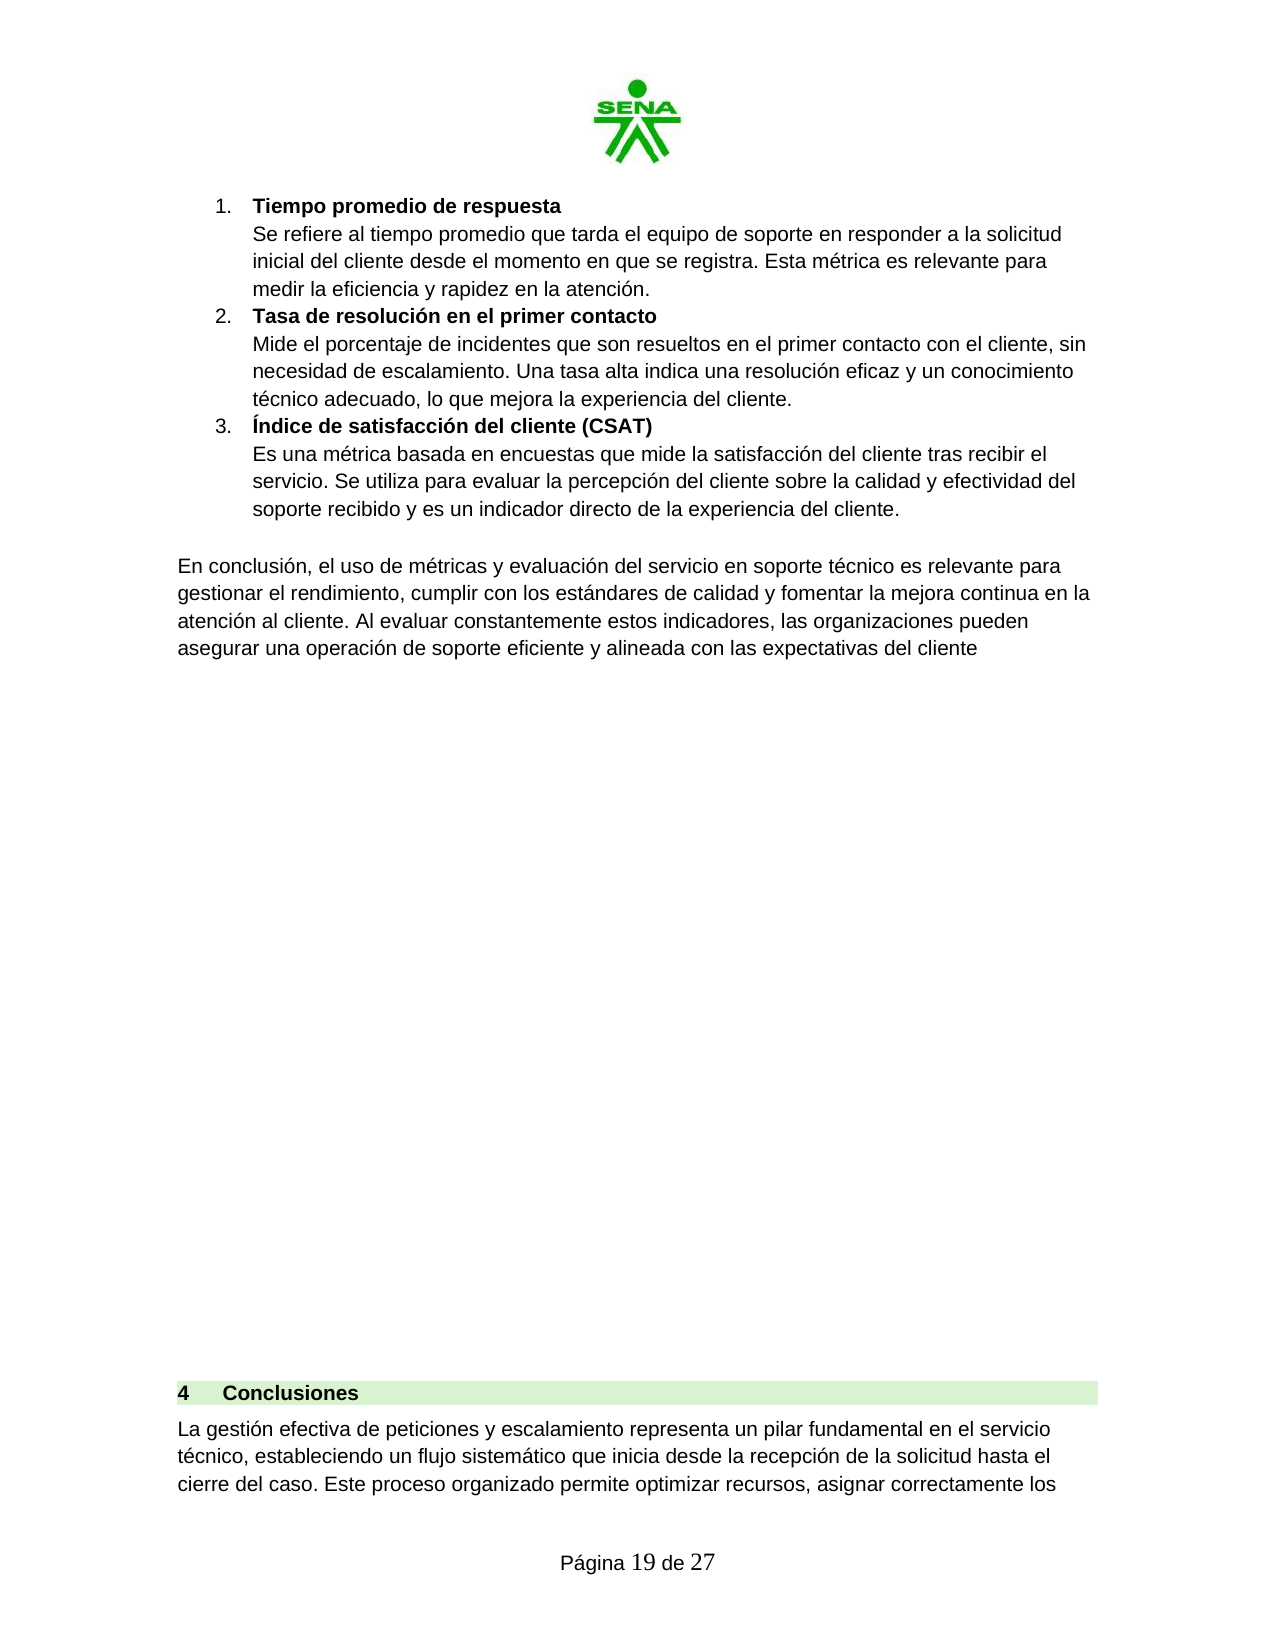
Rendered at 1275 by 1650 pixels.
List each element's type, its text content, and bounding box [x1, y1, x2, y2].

picture [588, 73, 687, 171]
list Tasa de resolución en el primer contacto Mide el porcentaje de incidentes que son resueltos en el primer contacto con el cliente, sin necesidad de escalamiento. Una tasa alta indica una resolución eficaz y un conocimiento técnico adecuado, lo que mejora la experiencia del cliente. [215, 304, 1098, 411]
list Tiempo promedio de respuesta Se refiere al tiempo promedio que tarda el equipo de soporte en responder a la solicitud inicial del cliente desde el momento en que se registra. Esta métrica es relevante para medir la eficiencia y rapidez en la atención. [215, 194, 1098, 301]
text En conclusión, el uso de métricas y evaluación del servicio en soporte técnico es relevante para gestionar el rendimiento, cumplir con los estándares de calidad y fomentar la mejora continua en la atención al cliente. Al evaluar constantemente estos indicadores, las organizaciones pueden asegurar una operación de soporte eficiente y alineada con las expectativas del cliente [177, 553, 1098, 660]
list Índice de satisfacción del cliente (CSAT) Es una métrica basada en encuestas que mide la satisfacción del cliente tras recibir el servicio. Se utiliza para evaluar la percepción del cliente sobre la calidad y efectividad del soporte recibido y es un indicador directo de la experiencia del cliente. [215, 414, 1098, 521]
subtitle Conclusiones [177, 1381, 1098, 1405]
